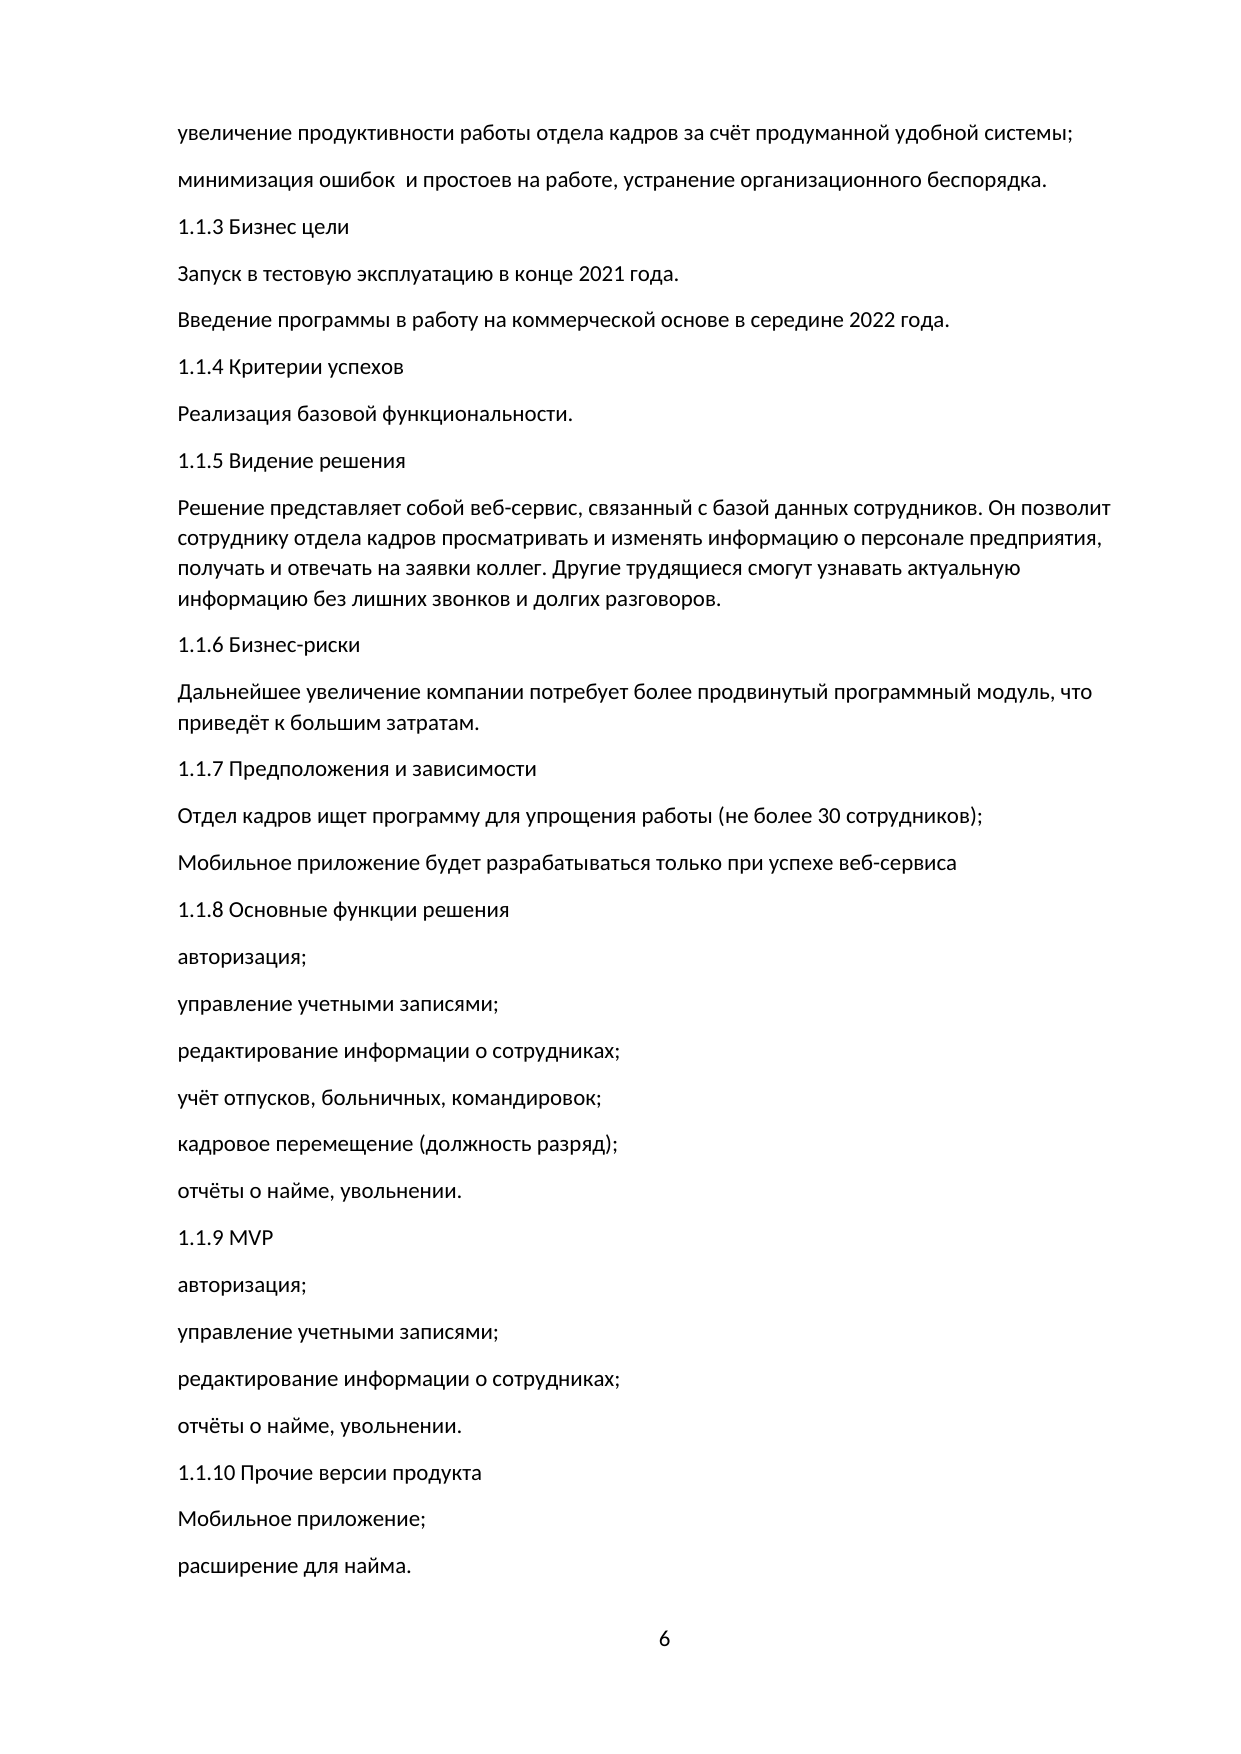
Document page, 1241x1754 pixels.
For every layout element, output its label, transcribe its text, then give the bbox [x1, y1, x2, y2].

text 1.1.10 Прочие версии продукта [177, 1458, 1152, 1486]
text кадровое перемещение (должность разряд); [177, 1129, 1152, 1158]
text 1.1.6 Бизнес-риски [177, 631, 1152, 659]
text Дальнейшее увеличение компании потребует более продвинутый программный модуль, что приведёт к большим затратам. [177, 677, 1152, 736]
text расширение для найма. [177, 1551, 1152, 1579]
text редактирование информации о сотрудниках; [177, 1364, 1152, 1392]
text 1.1.4 Критерии успехов [177, 352, 1152, 381]
text 1.1.7 Предположения и зависимости [177, 754, 1152, 783]
text управление учетными записями; [177, 1317, 1152, 1345]
text увеличение продуктивности работы отдела кадров за счёт продуманной удобной системы; [177, 118, 1152, 146]
text учёт отпусков, больничных, командировок; [177, 1083, 1152, 1111]
text Решение представляет собой веб-сервис, связанный с базой данных сотрудников. Он позволит сотруднику отдела кадров просматривать и изменять информацию о персонале предприятия, получать и отвечать на заявки коллег. Другие трудящиеся смогут узнавать актуальную информацию без лишних звонков и долгих разговоров. [177, 493, 1152, 612]
text Реализация базовой функциональности. [177, 399, 1152, 427]
text редактирование информации о сотрудниках; [177, 1036, 1152, 1064]
text 1.1.8 Основные функции решения [177, 895, 1152, 923]
text Отдел кадров ищет программу для упрощения работы (не более 30 сотрудников); [177, 801, 1152, 829]
text Мобильное приложение; [177, 1504, 1152, 1533]
text Введение программы в работу на коммерческой основе в середине 2022 года. [177, 306, 1152, 334]
text авторизация; [177, 1270, 1152, 1298]
text Запуск в тестовую эксплуатацию в конце 2021 года. [177, 259, 1152, 287]
text отчёты о найме, увольнении. [177, 1411, 1152, 1439]
text 1.1.3 Бизнес цели [177, 212, 1152, 240]
text 1.1.9 MVP [177, 1223, 1152, 1251]
text Мобильное приложение будет разрабатываться только при успехе веб-сервиса [177, 848, 1152, 876]
text управление учетными записями; [177, 989, 1152, 1017]
text 1.1.5 Видение решения [177, 446, 1152, 474]
text авторизация; [177, 942, 1152, 970]
text отчёты о найме, увольнении. [177, 1176, 1152, 1204]
text минимизация ошибок и простоев на работе, устранение организационного беспорядка. [177, 165, 1152, 193]
